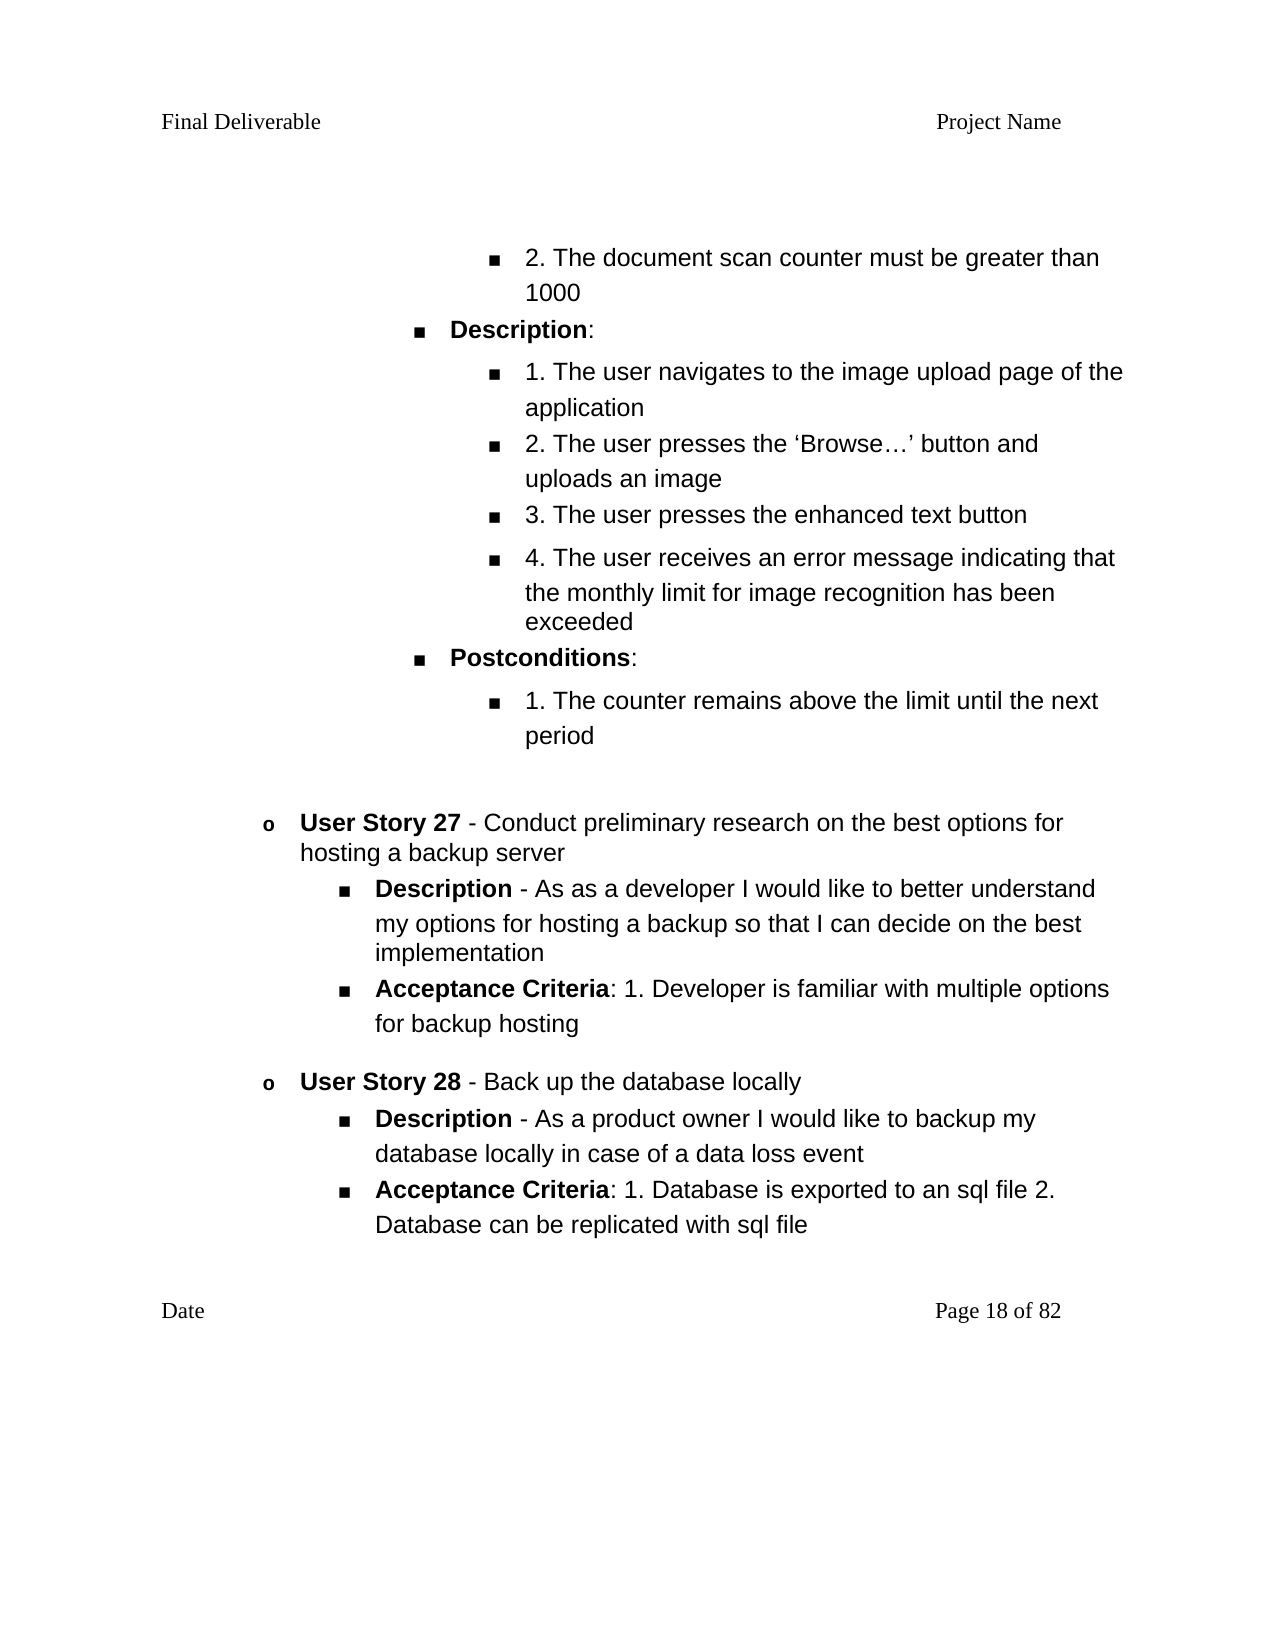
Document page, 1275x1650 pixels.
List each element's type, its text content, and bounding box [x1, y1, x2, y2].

list 4. The user receives an error message indicating that the monthly limit for image recognition has been exceeded [487, 536, 1125, 636]
list 3. The user presses the enhanced text button [487, 493, 1125, 536]
list 2. The user presses the ‘Browse…’ button and uploads an image [487, 421, 1125, 493]
list Postconditions: [412, 636, 1125, 678]
list Description - As as a developer I would like to better understand my options for hosting a backup so that I can decide on the best implementation [337, 866, 1125, 966]
list Acceptance Criteria: 1. Developer is familiar with multiple options for backup hosting [337, 966, 1125, 1038]
list 2. The document scan counter must be greater than 1000 [487, 236, 1125, 307]
list User Story 28 - Back up the database locally [262, 1067, 1125, 1096]
list 1. The user navigates to the image upload page of the application [487, 350, 1125, 421]
list Acceptance Criteria: 1. Database is exported to an sql file 2. Database can be replicated with sql file [337, 1168, 1125, 1239]
list Description: [412, 307, 1125, 350]
list 1. The counter remains above the limit until the next period [487, 678, 1125, 750]
list User Story 27 - Conduct preliminary research on the best options for hosting a backup server [262, 808, 1125, 866]
list Description - As a product owner I would like to backup my database locally in case of a data loss event [337, 1096, 1125, 1168]
